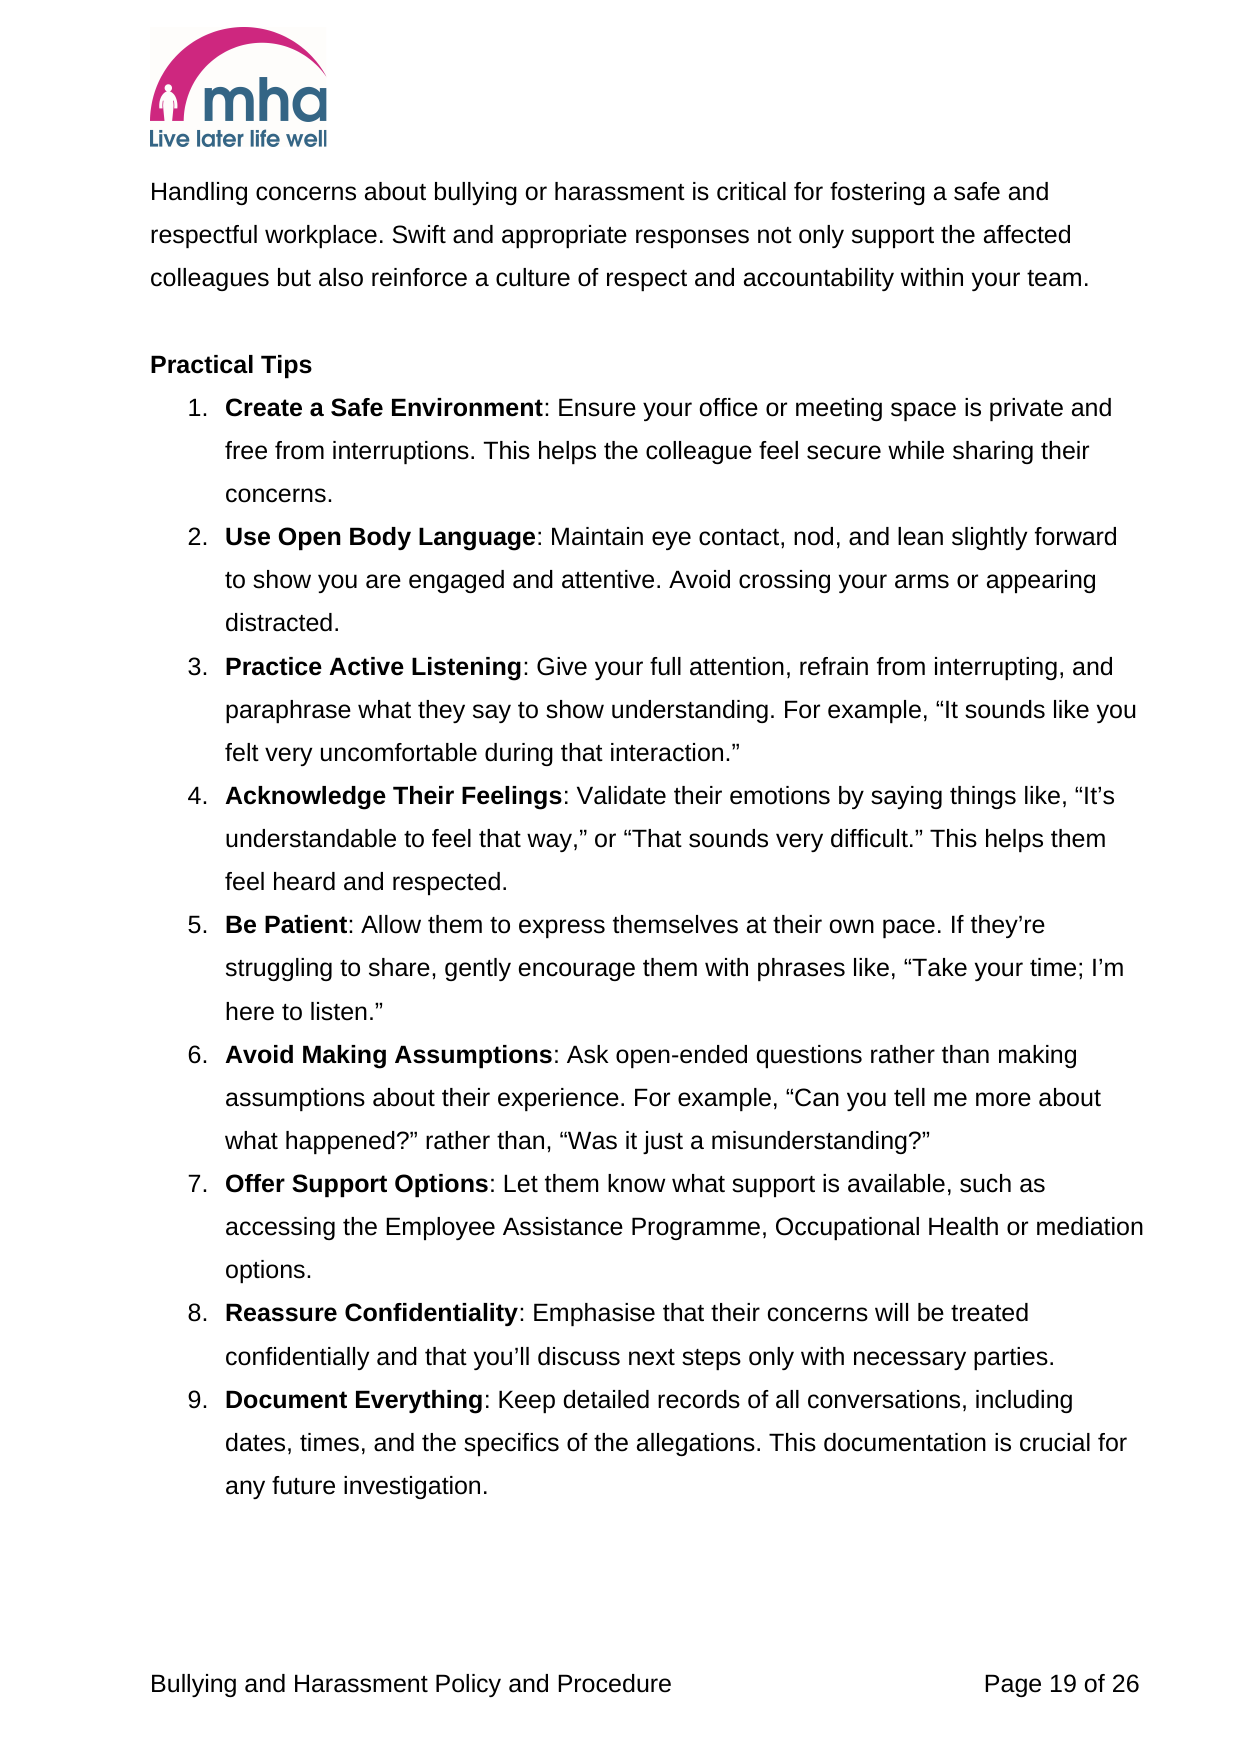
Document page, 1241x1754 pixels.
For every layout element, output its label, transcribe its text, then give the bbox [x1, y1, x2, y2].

list Reassure Confidentiality: Emphasise that their concerns will be treated confidentially and that you’ll discuss next steps only with necessary parties. [187, 1298, 1146, 1370]
text Practical Tips [150, 350, 1146, 378]
list Create a Safe Environment: Ensure your office or meeting space is private and free from interruptions. This helps the colleague feel secure while sharing their concerns. [187, 393, 1146, 508]
list Use Open Body Language: Maintain eye contact, nod, and lean slightly forward to show you are engaged and attentive. Avoid crossing your arms or appearing distracted. [187, 522, 1146, 637]
picture [150, 27, 327, 147]
list Be Patient: Allow them to express themselves at their own pace. If they’re struggling to share, gently encourage them with phrases like, “Take your time; I’m here to listen.” [187, 910, 1146, 1025]
list Document Everything: Keep detailed records of all conversations, including dates, times, and the specifics of the allegations. This documentation is crucial for any future investigation. [187, 1385, 1146, 1500]
list Avoid Making Assumptions: Ask open-ended questions rather than making assumptions about their experience. For example, “Can you tell me more about what happened?” rather than, “Was it just a misunderstanding?” [187, 1040, 1146, 1155]
list Offer Support Options: Let them know what support is available, such as accessing the Employee Assistance Programme, Occupational Health or mediation options. [187, 1169, 1146, 1284]
list Practice Active Listening: Give your full attention, refrain from interrupting, and paraphrase what they say to show understanding. For example, “It sounds like you felt very uncomfortable during that interaction.” [187, 652, 1146, 767]
text Handling concerns about bullying or harassment is critical for fostering a safe and respectful workplace. Swift and appropriate responses not only support the affected colleagues but also reinforce a culture of respect and accountability within your team. [150, 177, 1146, 292]
list Acknowledge Their Feelings: Validate their emotions by saying things like, “It’s understandable to feel that way,” or “That sounds very difficult.” This helps them feel heard and respected. [187, 781, 1146, 896]
